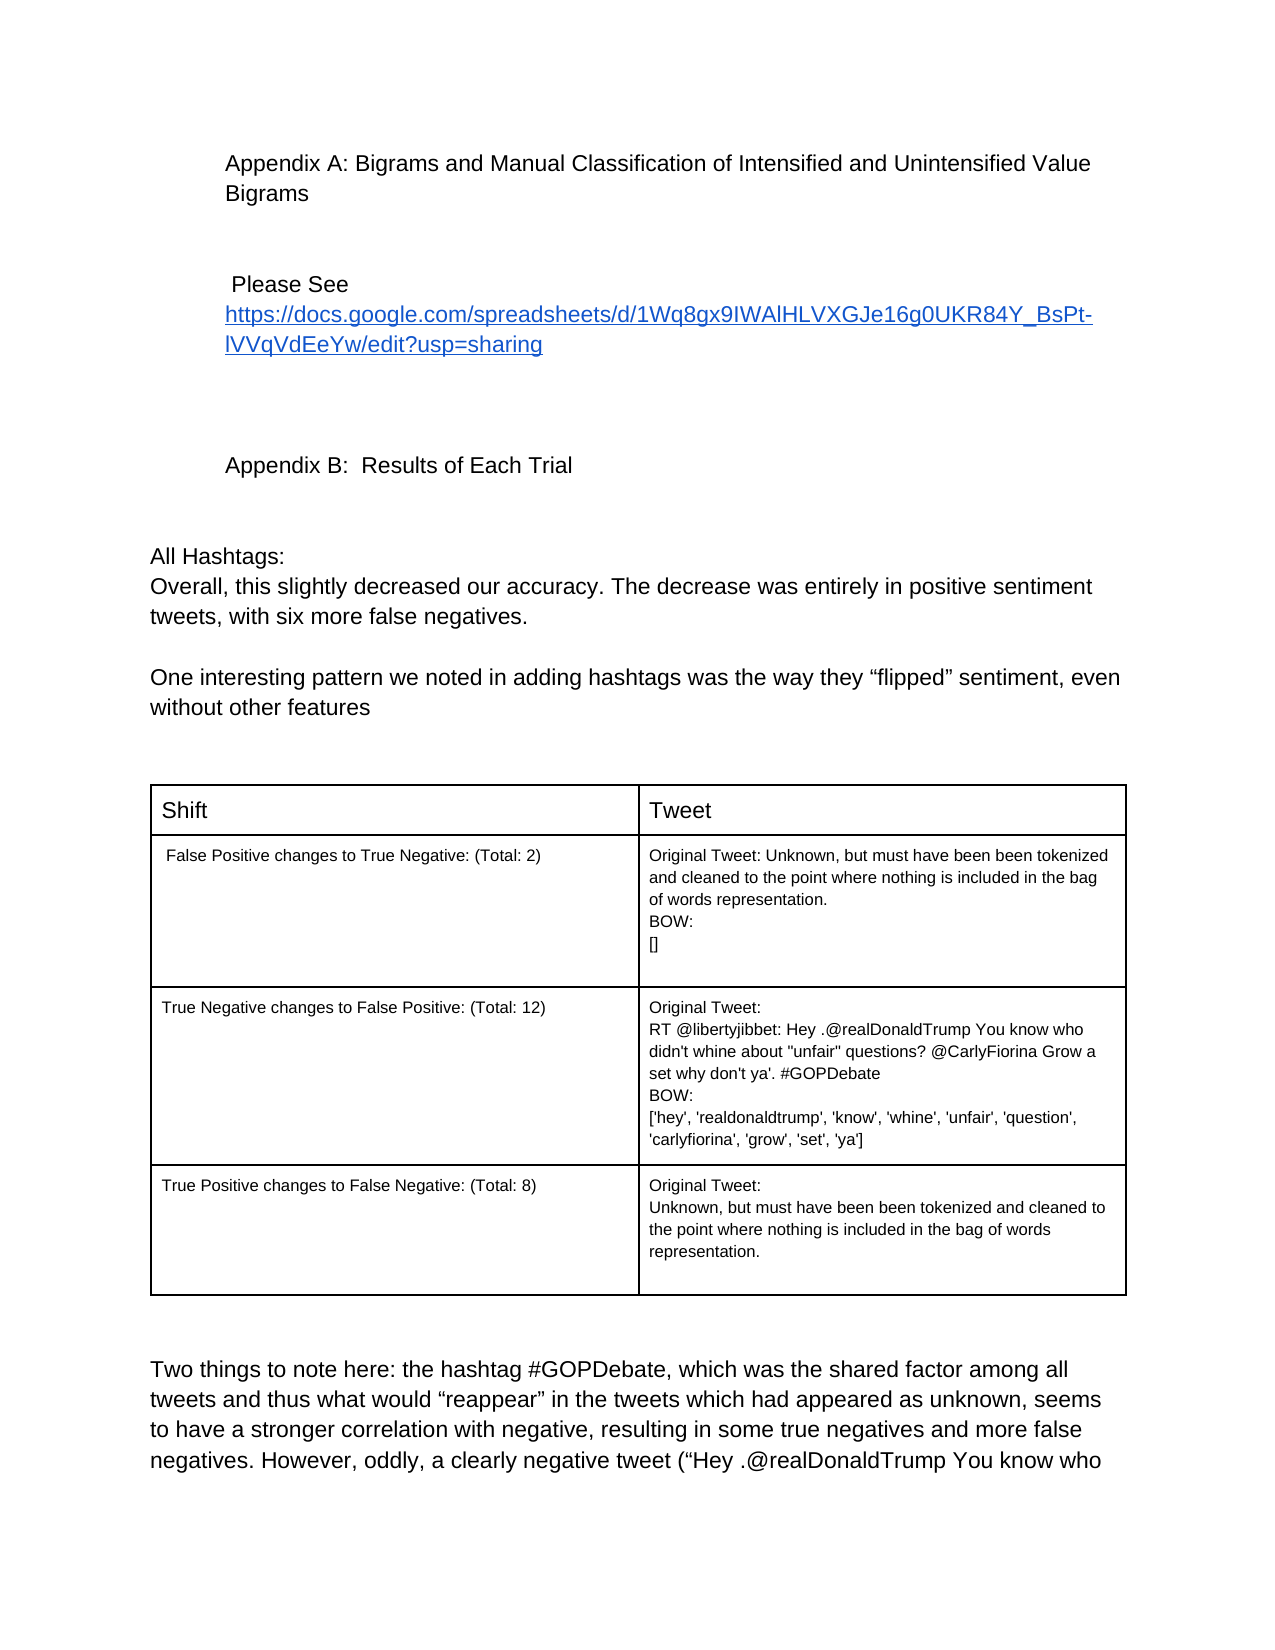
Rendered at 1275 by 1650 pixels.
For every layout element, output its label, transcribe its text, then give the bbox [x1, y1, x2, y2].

table_cell False Positive changes to True Negative: (Total: 2) [152, 836, 638, 986]
text Overall, this slightly decreased our accuracy. The decrease was entirely in positive sentiment tweets, with six more false negatives. [150, 573, 1125, 629]
text One interesting pattern we noted in adding hashtags was the way they “flipped” sentiment, even without other features [150, 663, 1125, 720]
table_cell Original Tweet: Unknown, but must have been been tokenized and cleaned to the point where nothing is included in the bag of words representation. BOW: [] [640, 836, 1125, 986]
text Please See https://docs.google.com/spreadsheets/d/1Wq8gx9IWAlHLVXGJe16g0UKR84Y_BsPt-lVVqVdEeYw/edit?usp=sharing [225, 271, 1125, 358]
table_cell Original Tweet: RT @libertyjibbet: Hey .@realDonaldTrump You know who didn't whine about "unfair" questions? @CarlyFiorina Grow a set why don't ya'. #GOPDebate BOW: ['hey', 'realdonaldtrump', 'know', 'whine', 'unfair', 'question', 'carlyfiorina', 'grow', 'set', 'ya'] [640, 988, 1125, 1163]
table_cell Original Tweet: Unknown, but must have been been tokenized and cleaned to the point where nothing is included in the bag of words representation. [640, 1166, 1125, 1293]
text All Hashtags: [150, 543, 1125, 569]
table_cell True Positive changes to False Negative: (Total: 8) [152, 1166, 638, 1293]
table_header Tweet [640, 786, 1125, 834]
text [150, 1356, 1125, 1473]
text Appendix B: Results of Each Trial [225, 452, 1125, 478]
text Appendix A: Bigrams and Manual Classification of Intensified and Unintensified Value Bigrams [225, 150, 1125, 207]
table_cell True Negative changes to False Positive: (Total: 12) [152, 988, 638, 1163]
table_header Shift [152, 786, 638, 834]
